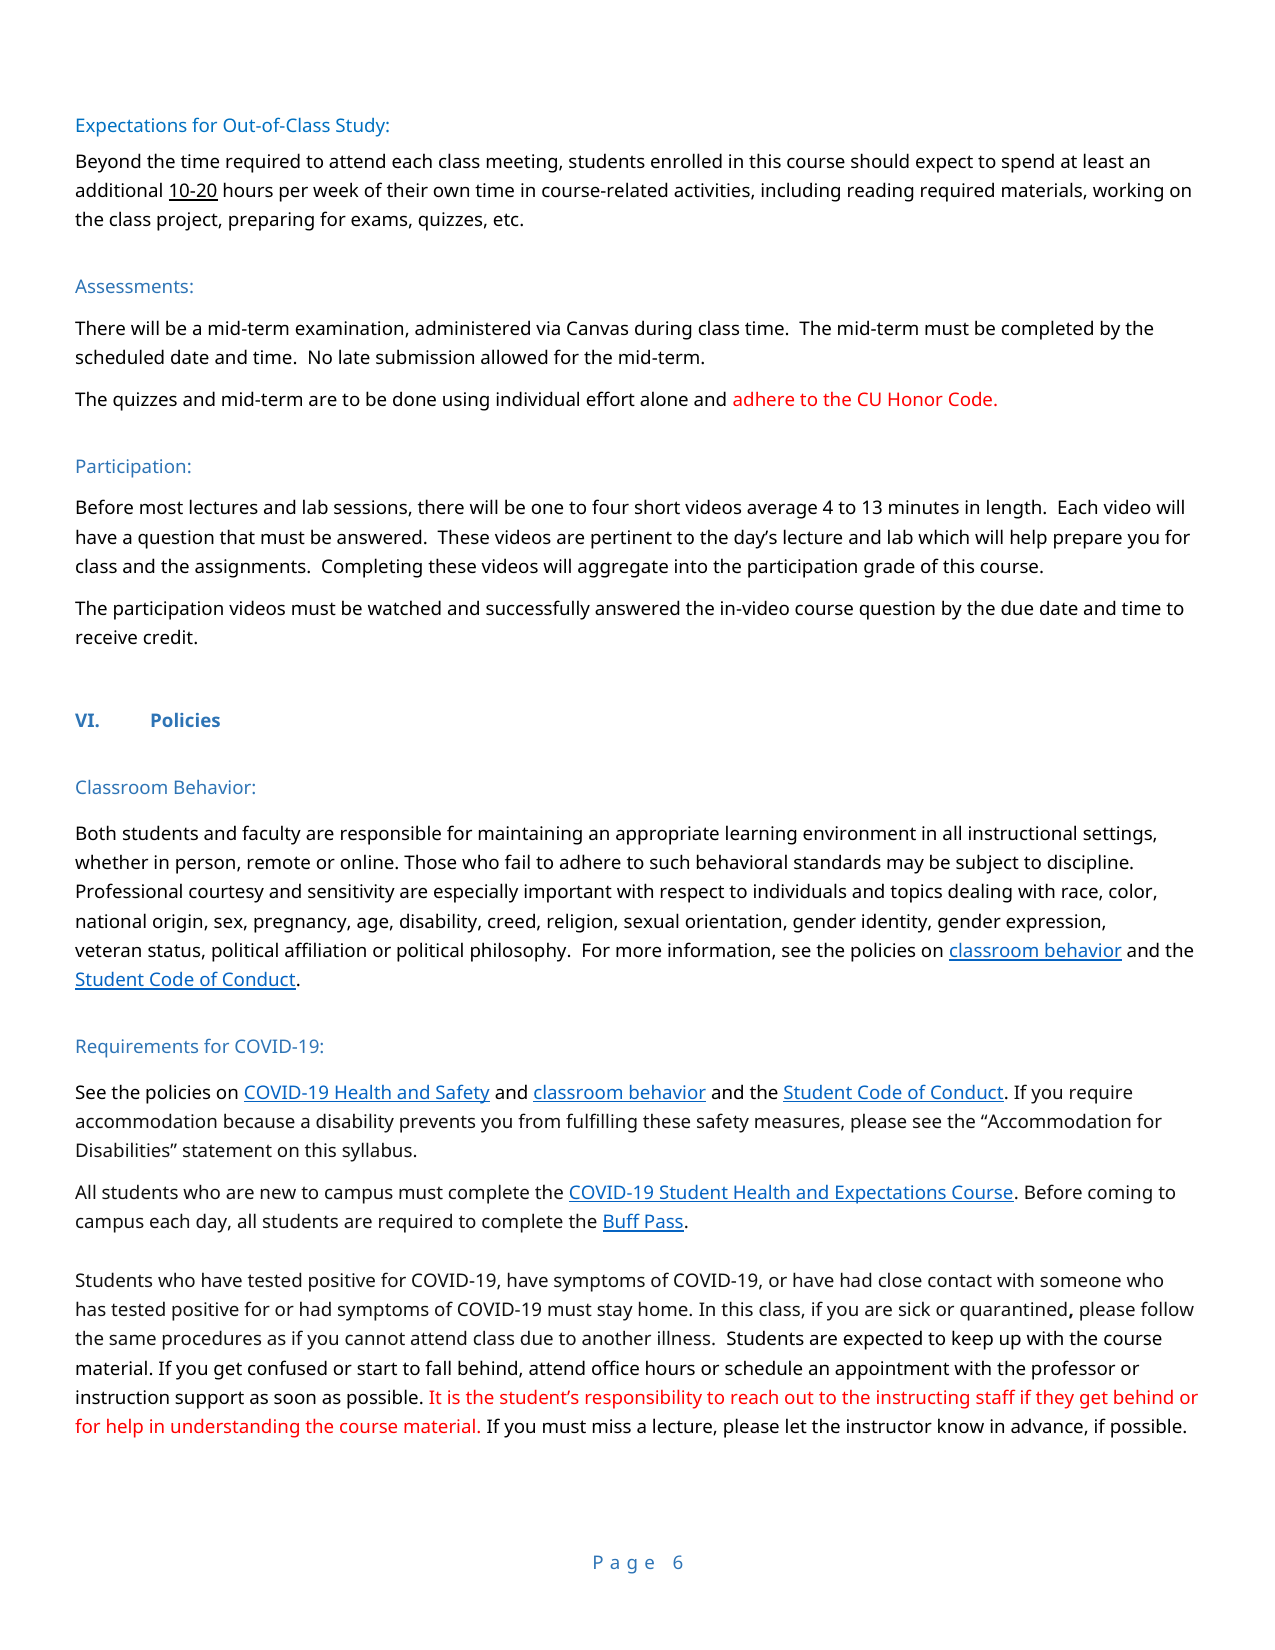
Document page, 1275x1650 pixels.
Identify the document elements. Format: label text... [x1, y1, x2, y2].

text The participation videos must be watched and successfully answered the in-video course question by the due date and time to receive credit. [75, 595, 1200, 650]
text All students who are new to campus must complete the COVID-19 Student Health and Expectations Course. Before coming to campus each day, all students are required to complete the Buff Pass. [75, 1179, 1200, 1234]
text Before most lectures and lab sessions, there will be one to four short videos average 4 to 13 minutes in length. Each video will have a question that must be answered. These videos are pertinent to the day’s lecture and lab which will help prepare you for class and the assignments. Completing these videos will aggregate into the participation grade of this course. [75, 495, 1200, 579]
text See the policies on COVID-19 Health and Safety and classroom behavior and the Student Code of Conduct. If you require accommodation because a disability prevents you from fulfilling these safety measures, please see the “Accommodation for Disabilities” statement on this syllabus. [75, 1079, 1200, 1163]
text students and faculty for maintaining an appropriate learning environment in all instructional settings, whether in person, remote or online. Those who fail to adhere to such behavioral standards may be subject to discipline. Professional courtesy and sensitivity are especially important with respect to individuals and topics dealing with race, color, national origin, sex, pregnancy, age, disability, creed, religion, sexual orientation, gender identity, gender expression, veteran status, political affiliation or political philosophy. For more information, see the policies on classroom behavior and the Student Code of Conduct. [75, 820, 1200, 992]
subtitle Requirements for COVID-19: [75, 1033, 1200, 1059]
text There will be a mid-term examination, administered via Canvas during class time. The mid-term must be completed by the scheduled date and time. No late submission allowed for the mid-term. [75, 315, 1200, 370]
text Beyond the time required to attend each class meeting, students enrolled in this course should expect to spend at least an additional 10-20 hours per week of their own time in course-related activities, including reading required materials, working on the class project, preparing for exams, quizzes, etc. [75, 148, 1200, 232]
text Students who have tested positive for COVID-19, have symptoms of COVID-19, or have had close contact with someone who has tested positive for or had symptoms of COVID-19 must stay home. In this class, if you are sick or quarantined, please follow the same procedures as if you cannot attend class due to another illness. Students are expected to keep up with the course material. If you get confused or start to fall behind, attend office hours or schedule an appointment with the professor or instruction support as soon as possible. It is the student’s responsibility to reach out to the instructing staff if they get behind or for help in understanding the course material. If you must miss a lecture, please let the instructor know in advance, if possible. [75, 1267, 1200, 1439]
subtitle Classroom Behavior: [75, 774, 1200, 800]
subtitle Participation: [75, 453, 1200, 478]
subtitle Assessments: [75, 273, 1200, 299]
text The quizzes and mid-term are to be done using individual effort alone and adhere to the CU Honor Code. [75, 386, 1200, 412]
text Expectations for Out-of-Class Study: [75, 112, 1200, 138]
subtitle Policies [75, 708, 1200, 733]
